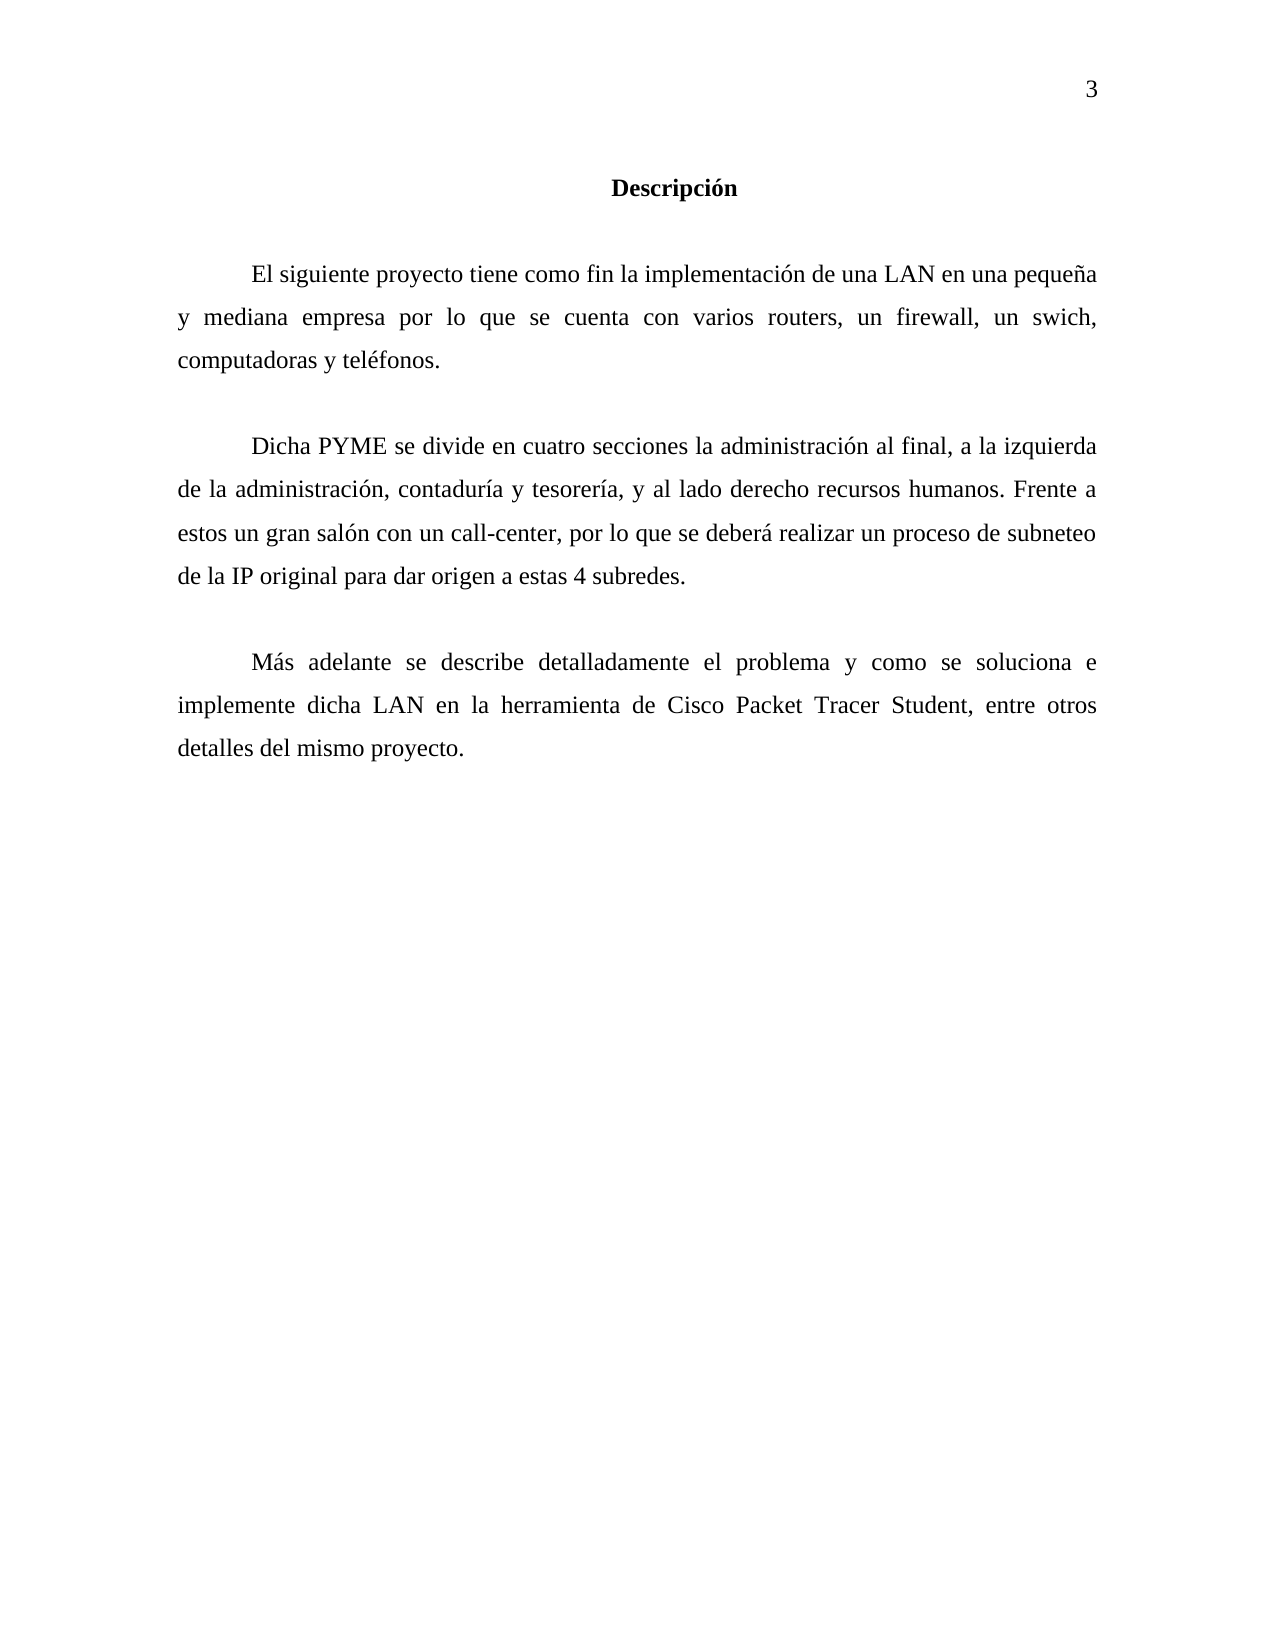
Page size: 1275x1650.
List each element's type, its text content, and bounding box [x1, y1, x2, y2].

subtitle Descripción [177, 173, 1098, 201]
text El siguiente proyecto tiene como fin la implementación de una LAN en una pequeña y mediana empresa por lo que se cuenta con varios routers, un firewall, un swich, computadoras y teléfonos. [177, 259, 1098, 374]
text Más adelante se describe detalladamente el problema y como se soluciona e implemente dicha LAN en la herramienta de Cisco Packet Tracer Student, entre otros detalles del mismo proyecto. [177, 647, 1098, 762]
text Dicha PYME se divide en cuatro secciones la administración al final, a la izquierda de la administración, contaduría y tesorería, y al lado derecho recursos humanos. Frente a estos un gran salón con un call-center, por lo que se deberá realizar un proceso de subneteo de la IP original para dar origen a estas 4 subredes. [177, 431, 1098, 589]
